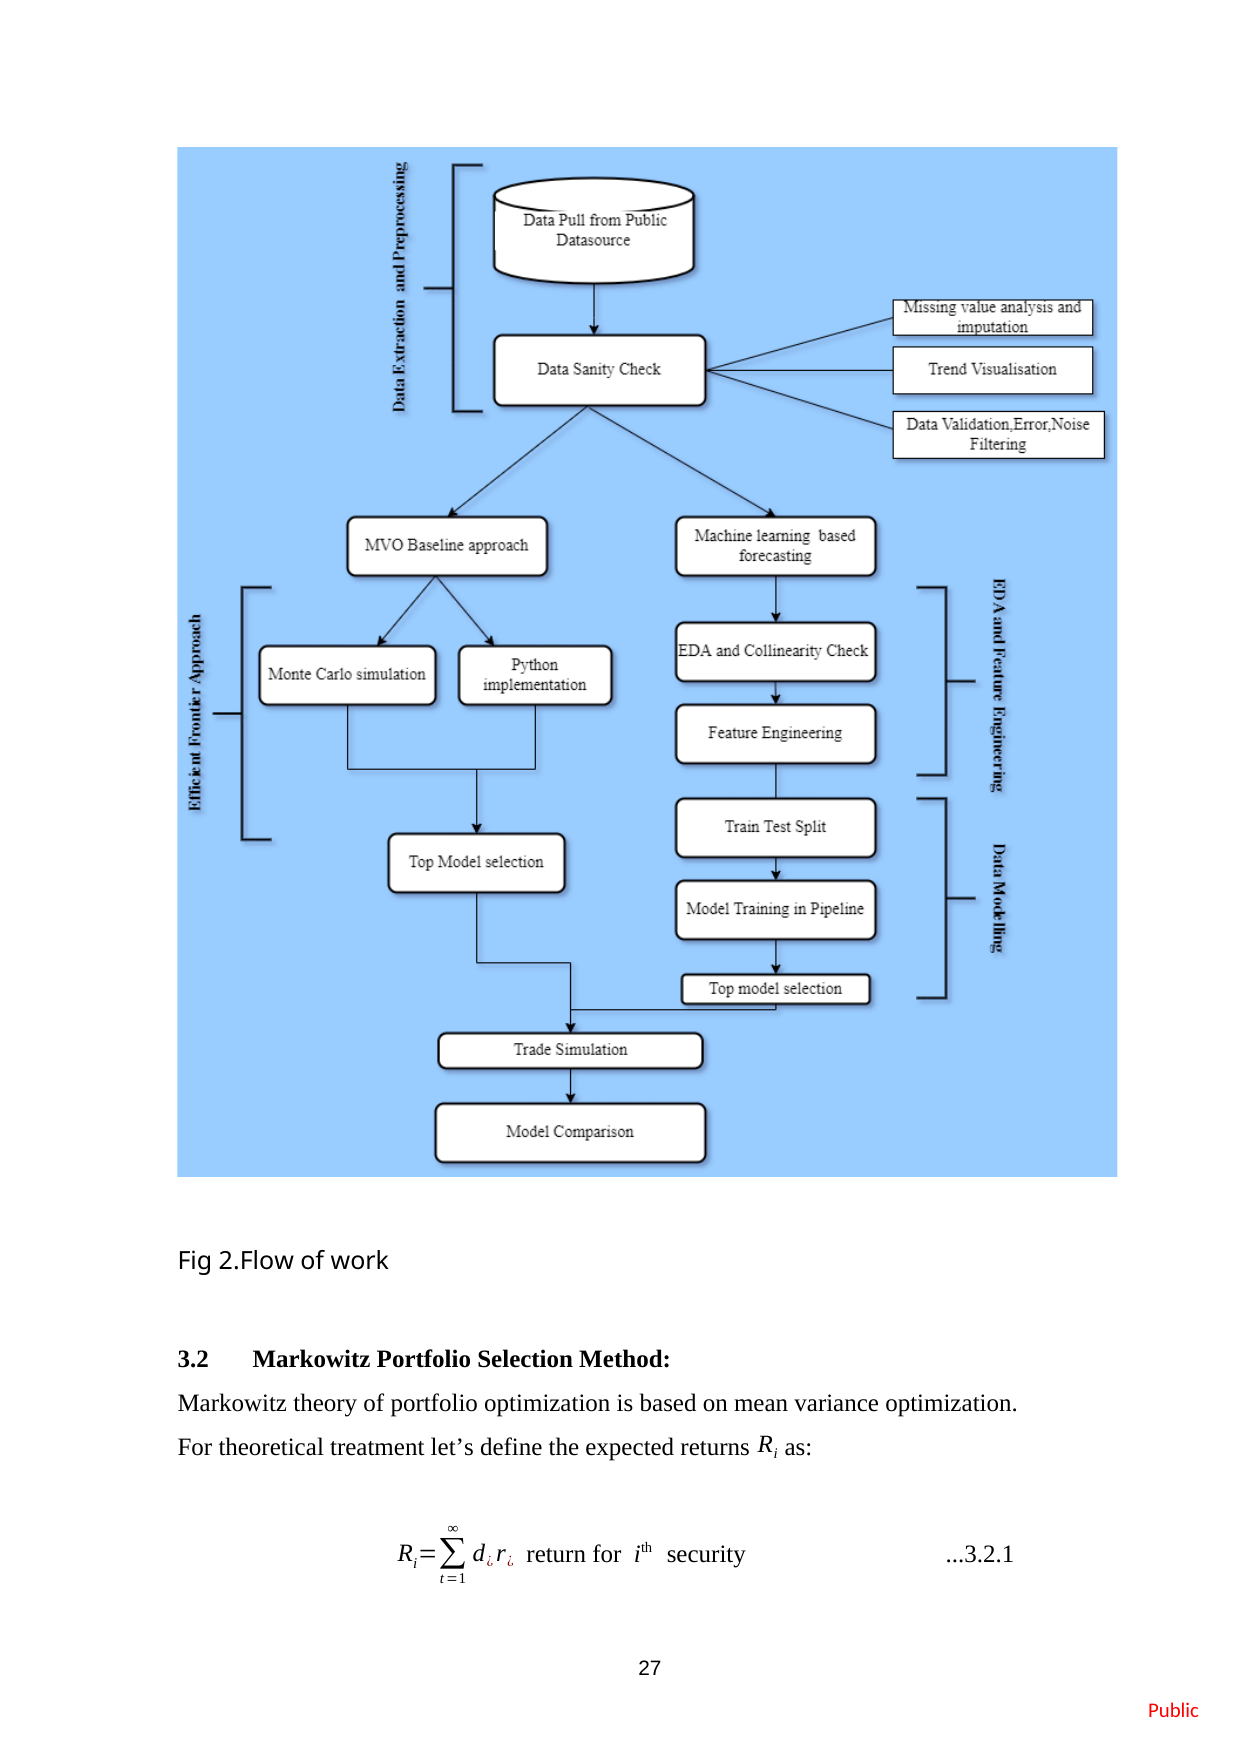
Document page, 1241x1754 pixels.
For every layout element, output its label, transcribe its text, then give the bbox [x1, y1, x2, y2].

picture [177, 147, 1118, 1177]
text Markowitz theory of portfolio optimization is based on mean variance optimization. [177, 1388, 1122, 1416]
text For theoretical treatment let’s define the expected returns as: [177, 1431, 1122, 1462]
text return for ith security ...3.2.1 [177, 1519, 1122, 1587]
text Fig 2.Flow of work [177, 1242, 1122, 1276]
text 3.2 Markowitz Portfolio Selection Method: [177, 1344, 1122, 1373]
